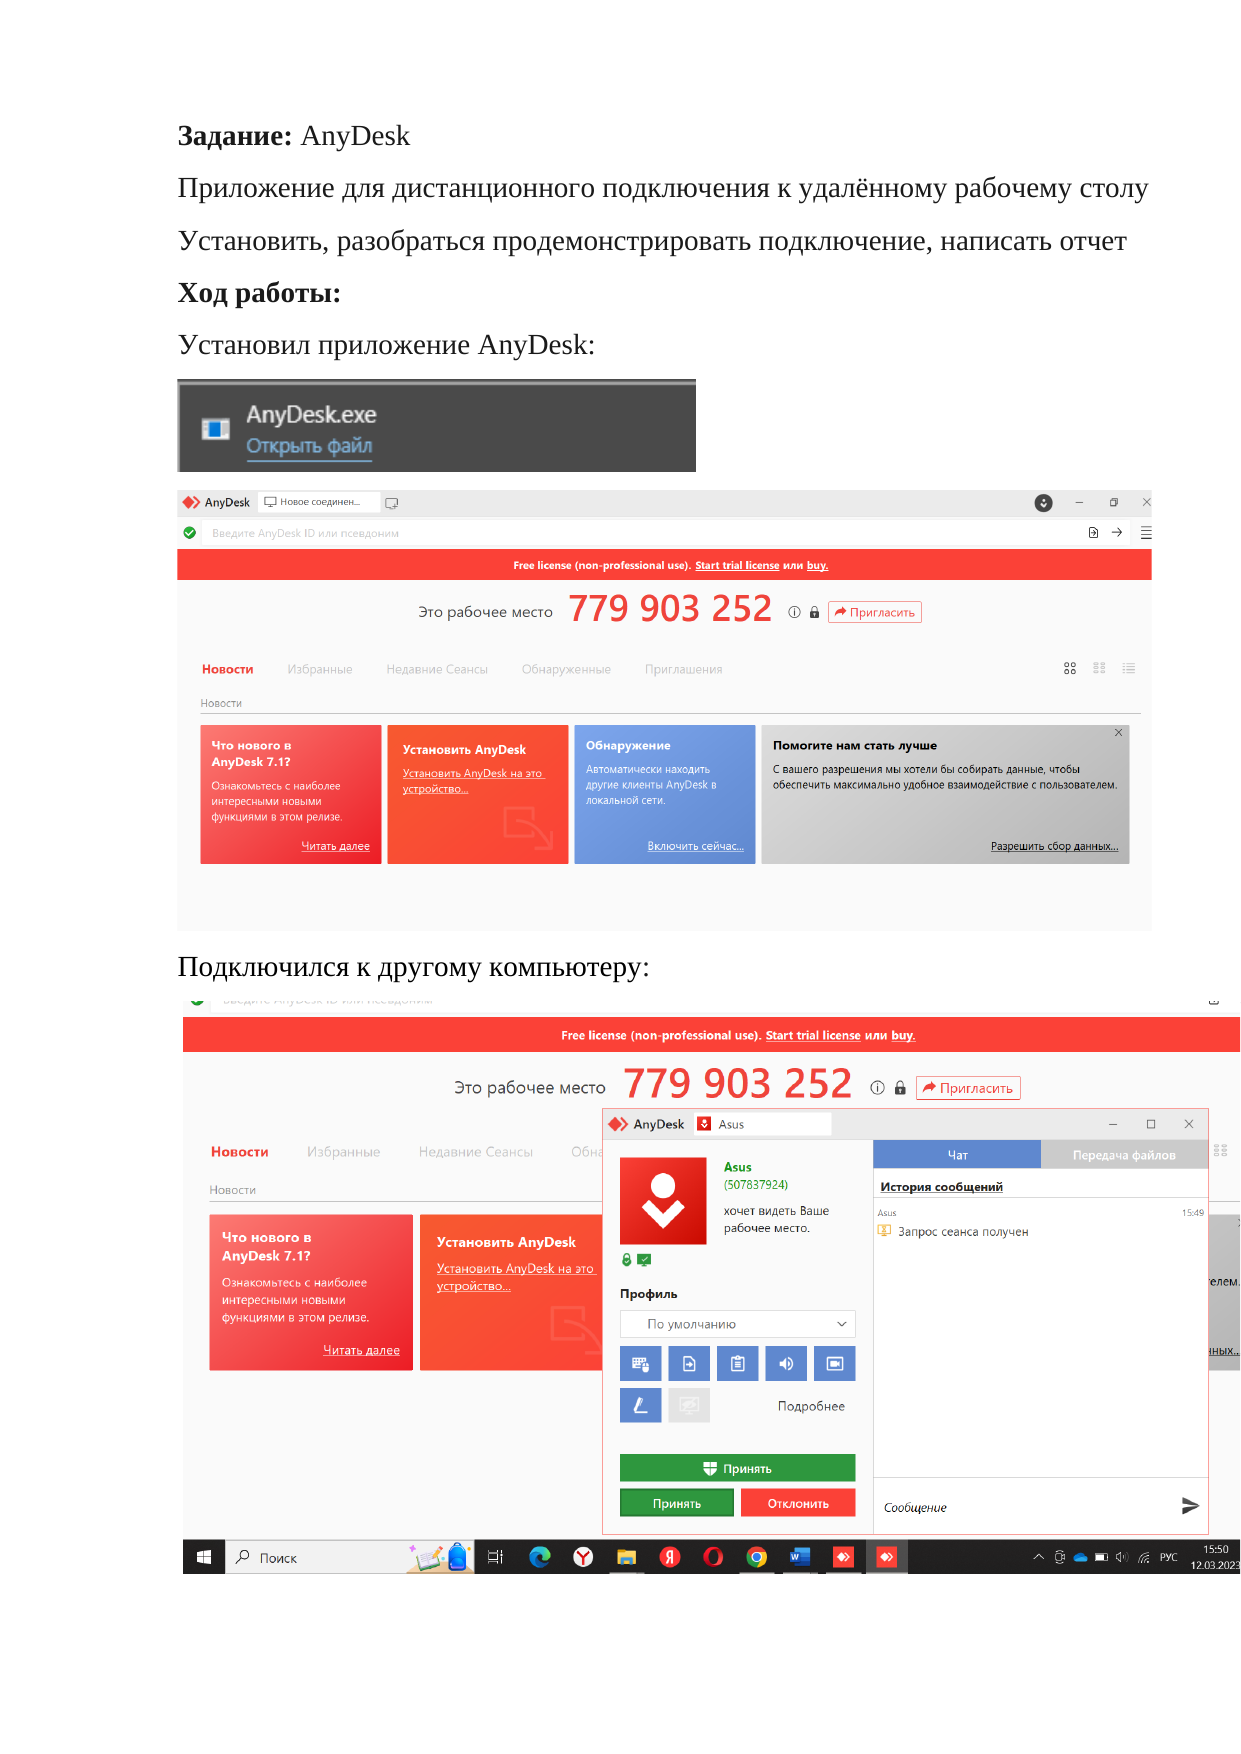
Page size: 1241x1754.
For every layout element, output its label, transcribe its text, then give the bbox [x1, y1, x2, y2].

text Приложение для дистанционного подключения к удалённому рабочему столу [177, 170, 1152, 204]
text Ход работы: [177, 275, 1152, 308]
picture [177, 379, 696, 472]
text Установить, разобраться продемонстрировать подключение, написать отчет [177, 223, 1152, 256]
picture [183, 1001, 1241, 1574]
text Подключился к другому компьютеру: [177, 949, 1152, 982]
text Задание: AnyDesk [177, 118, 1152, 152]
picture [177, 490, 1152, 931]
text Установил приложение AnyDesk: [177, 327, 1152, 361]
